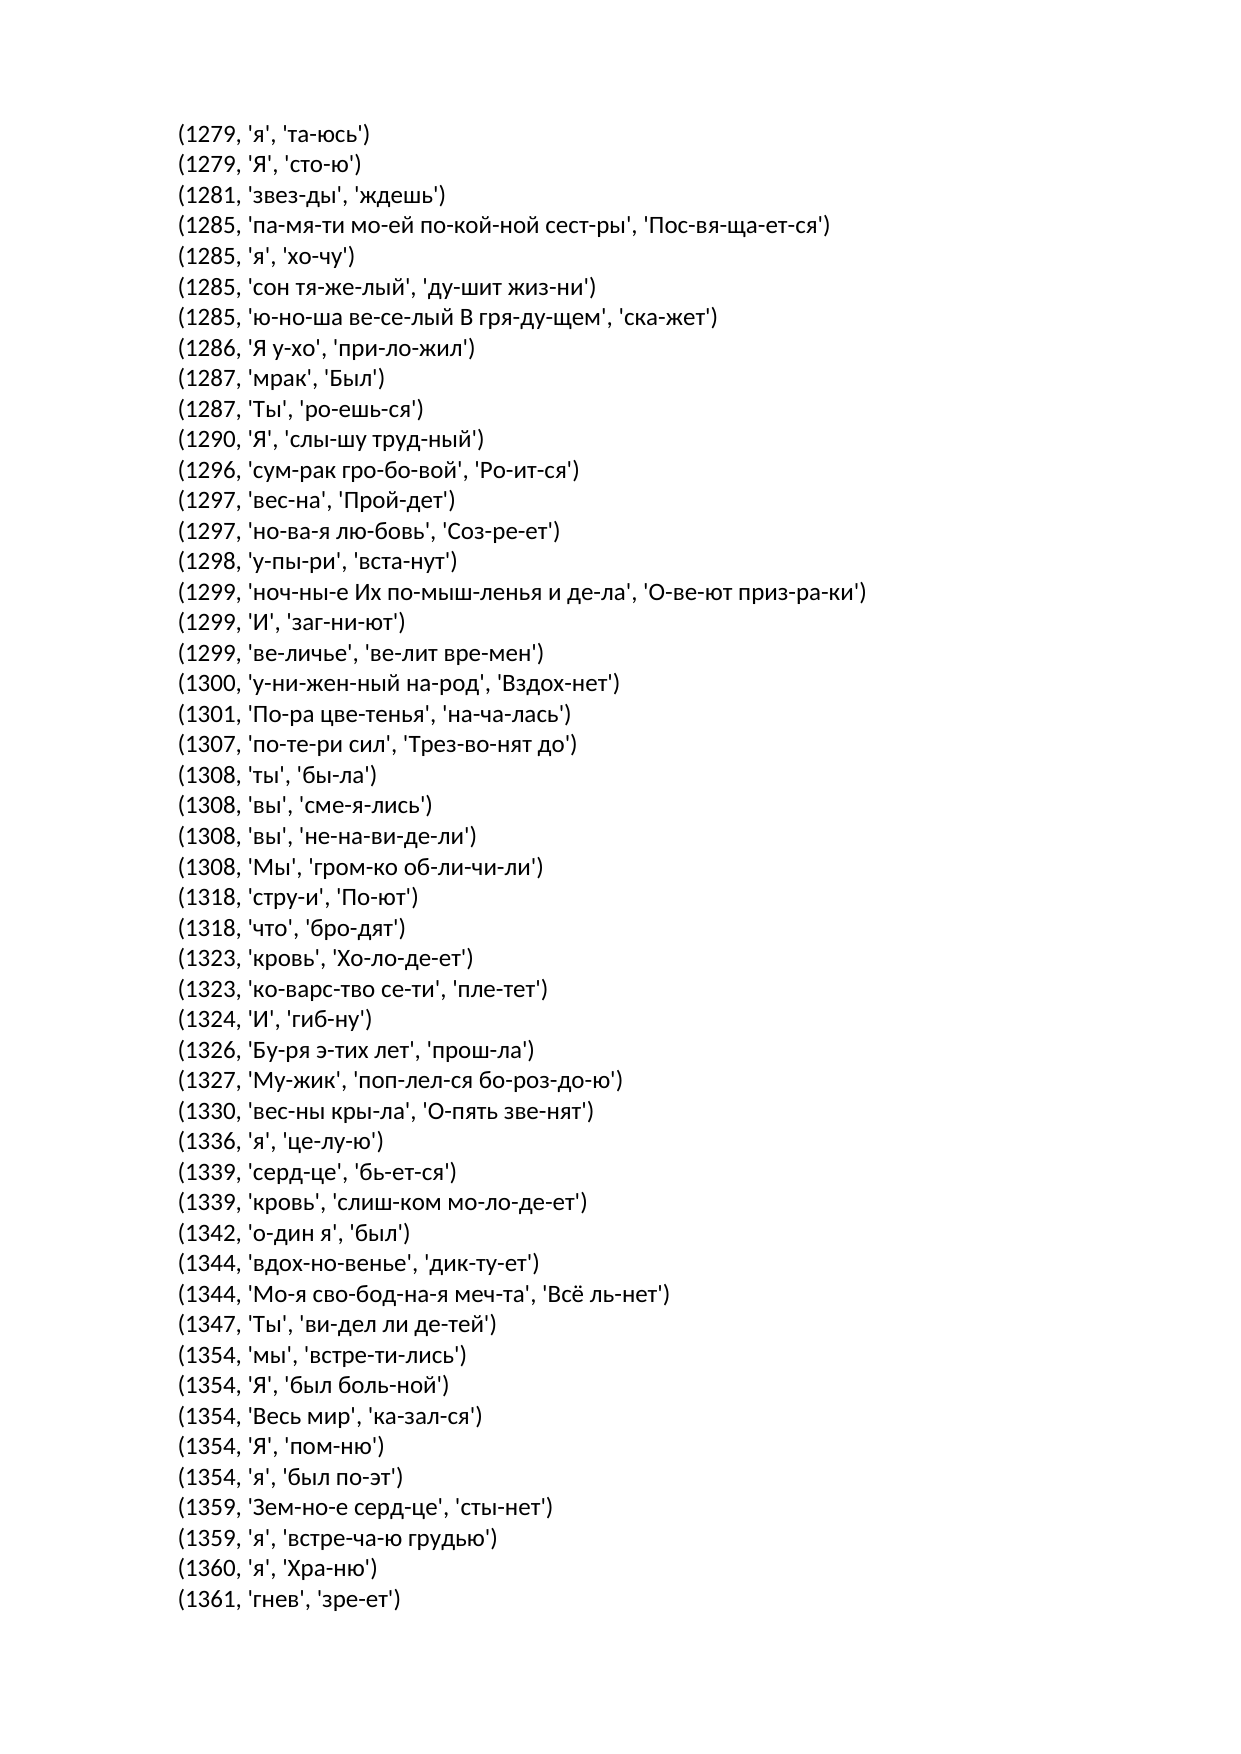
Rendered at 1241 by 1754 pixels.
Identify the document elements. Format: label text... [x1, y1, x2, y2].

text (1307, 'по-те-ри сил', 'Трез-во-нят до') [177, 728, 1152, 759]
text (1279, 'я', 'та-юсь') [177, 118, 1152, 149]
text (1323, 'ко-варс-тво се-ти', 'пле-тет') [177, 973, 1152, 1003]
text (1354, 'Я', 'пом-ню') [177, 1431, 1152, 1461]
text (1297, 'вес-на', 'Прой-дет') [177, 484, 1152, 515]
text (1279, 'Я', 'сто-ю') [177, 149, 1152, 179]
text (1318, 'стру-и', 'По-ют') [177, 881, 1152, 912]
text (1344, 'вдох-но-венье', 'дик-ту-ет') [177, 1247, 1152, 1278]
text (1285, 'я', 'хо-чу') [177, 240, 1152, 271]
text (1298, 'у-пы-ри', 'вста-нут') [177, 545, 1152, 576]
text (1290, 'Я', 'слы-шу труд-ный') [177, 423, 1152, 454]
text (1339, 'серд-це', 'бь-ет-ся') [177, 1156, 1152, 1186]
text (1287, 'мрак', 'Был') [177, 362, 1152, 393]
text (1297, 'но-ва-я лю-бовь', 'Соз-ре-ет') [177, 515, 1152, 545]
text (1281, 'звез-ды', 'ждешь') [177, 179, 1152, 210]
text (1339, 'кровь', 'слиш-ком мо-ло-де-ет') [177, 1186, 1152, 1217]
text (1287, 'Ты', 'ро-ешь-ся') [177, 393, 1152, 423]
text (1360, 'я', 'Хра-ню') [177, 1553, 1152, 1583]
text (1354, 'я', 'был по-эт') [177, 1461, 1152, 1492]
text (1308, 'вы', 'сме-я-лись') [177, 789, 1152, 820]
text (1285, 'ю-но-ша ве-се-лый В гря-ду-щем', 'ска-жет') [177, 301, 1152, 332]
text (1326, 'Бу-ря э-тих лет', 'прош-ла') [177, 1034, 1152, 1064]
text (1354, 'Я', 'был боль-ной') [177, 1369, 1152, 1400]
text (1300, 'у-ни-жен-ный на-род', 'Вздох-нет') [177, 667, 1152, 698]
text (1347, 'Ты', 'ви-дел ли де-тей') [177, 1308, 1152, 1339]
text (1342, 'о-дин я', 'был') [177, 1217, 1152, 1247]
text (1354, 'мы', 'встре-ти-лись') [177, 1339, 1152, 1369]
text (1344, 'Мо-я сво-бод-на-я меч-та', 'Всё ль-нет') [177, 1278, 1152, 1308]
text (1308, 'ты', 'бы-ла') [177, 759, 1152, 789]
text (1324, 'И', 'гиб-ну') [177, 1003, 1152, 1034]
text (1323, 'кровь', 'Хо-ло-де-ет') [177, 942, 1152, 973]
text (1299, 'ве-личье', 'ве-лит вре-мен') [177, 637, 1152, 667]
text (1285, 'сон тя-же-лый', 'ду-шит жиз-ни') [177, 271, 1152, 301]
text (1308, 'вы', 'не-на-ви-де-ли') [177, 820, 1152, 851]
text (1308, 'Мы', 'гром-ко об-ли-чи-ли') [177, 851, 1152, 881]
text (1299, 'ноч-ны-е Их по-мыш-ленья и де-ла', 'О-ве-ют приз-ра-ки') [177, 576, 1152, 606]
text (1299, 'И', 'заг-ни-ют') [177, 606, 1152, 637]
text (1359, 'я', 'встре-ча-ю грудью') [177, 1522, 1152, 1553]
text (1286, 'Я у-хо', 'при-ло-жил') [177, 332, 1152, 362]
text (1301, 'По-ра цве-тенья', 'на-ча-лась') [177, 698, 1152, 728]
text (1285, 'па-мя-ти мо-ей по-кой-ной сест-ры', 'Пос-вя-ща-ет-ся') [177, 210, 1152, 240]
text (1361, 'гнев', 'зре-ет') [177, 1583, 1152, 1614]
text (1296, 'сум-рак гро-бо-вой', 'Ро-ит-ся') [177, 454, 1152, 484]
text (1318, 'что', 'бро-дят') [177, 912, 1152, 942]
text (1327, 'Му-жик', 'поп-лел-ся бо-роз-до-ю') [177, 1064, 1152, 1095]
text (1359, 'Зем-но-е серд-це', 'сты-нет') [177, 1492, 1152, 1522]
text (1330, 'вес-ны кры-ла', 'О-пять зве-нят') [177, 1095, 1152, 1125]
text (1354, 'Весь мир', 'ка-зал-ся') [177, 1400, 1152, 1431]
text (1336, 'я', 'це-лу-ю') [177, 1125, 1152, 1156]
